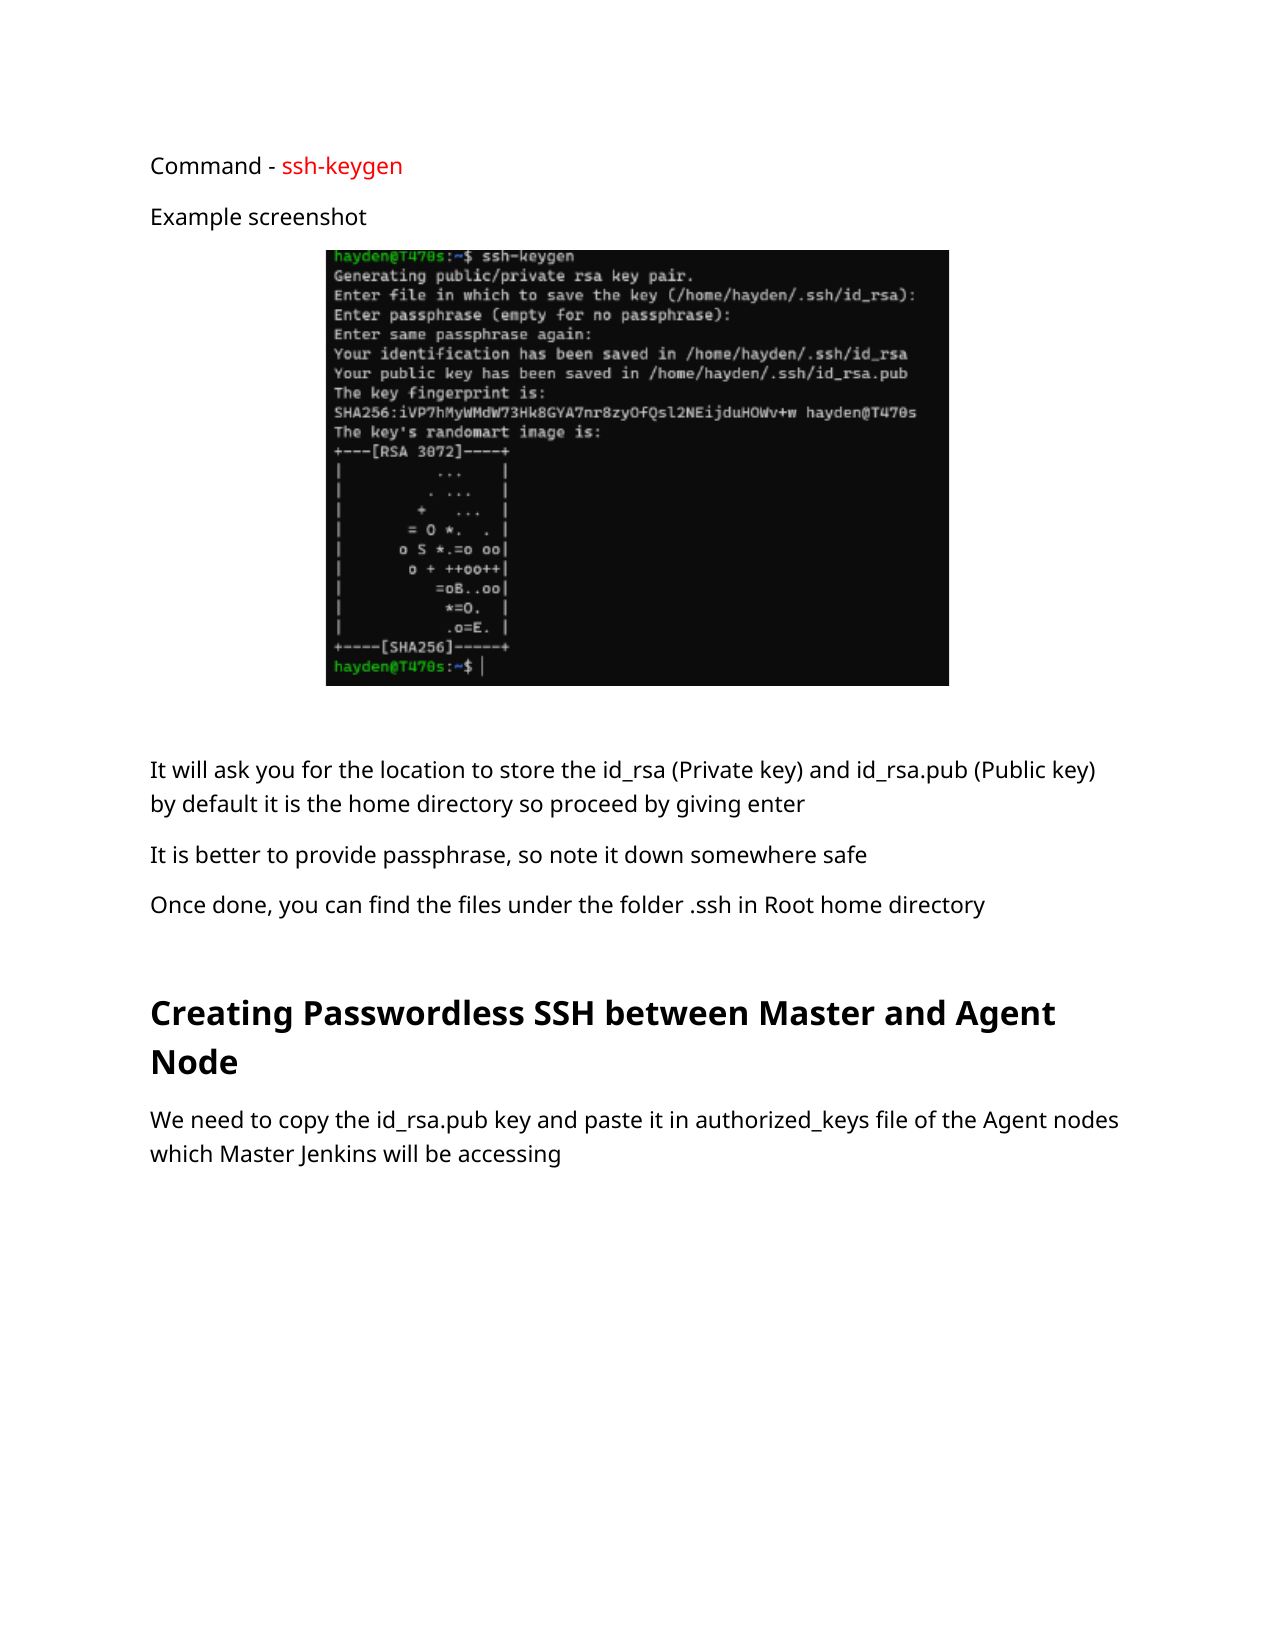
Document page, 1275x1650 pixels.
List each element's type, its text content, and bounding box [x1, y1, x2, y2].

text We need to copy the id_rsa.pub key and paste it in authorized_keys file of the Agent nodes which Master Jenkins will be accessing [150, 1104, 1125, 1169]
text Creating Passwordless SSH between Master and Agent Node [150, 990, 1125, 1084]
picture [325, 250, 950, 686]
text Command - ssh-keygen [150, 150, 1125, 181]
text Example screenshot [150, 200, 1125, 232]
text It is better to provide passphrase, so note it down somewhere safe [150, 839, 1125, 870]
text It will ask you for the location to store the id_rsa (Private key) and id_rsa.pub (Public key) by default it is the home directory so proceed by giving enter [150, 754, 1125, 819]
text Once done, you can find the files under the folder .ssh in Root home directory [150, 889, 1125, 920]
